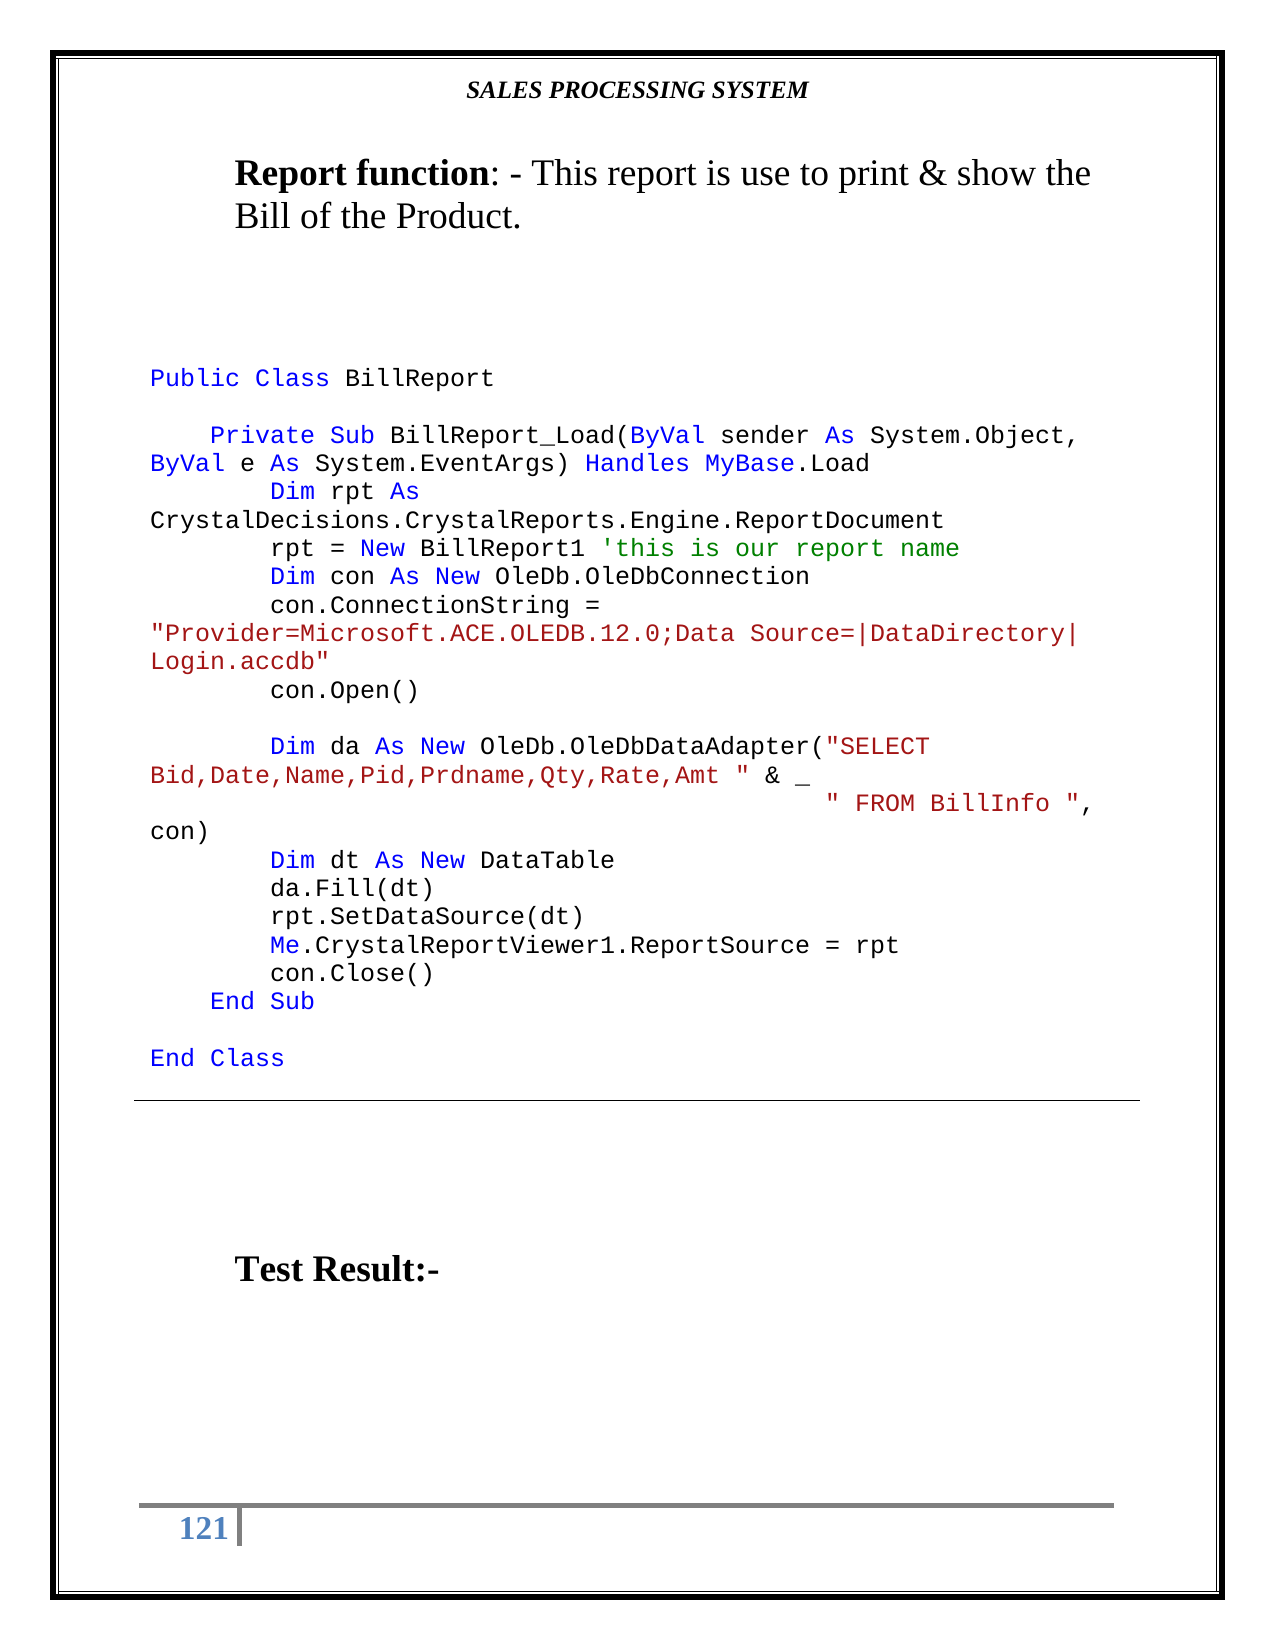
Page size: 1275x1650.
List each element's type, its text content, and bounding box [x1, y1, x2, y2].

text Dim dt As New DataTable [150, 847, 1125, 876]
text " FROM BillInfo ", con) [150, 791, 1125, 847]
text rpt = New BillReport1 'this is our report name [150, 536, 1125, 564]
text End Sub [150, 989, 1125, 1017]
text con.ConnectionString = "Provider=Microsoft.ACE.OLEDB.12.0;Data Source=|DataDirectory|Login.accdb" [150, 592, 1125, 677]
text End Class [150, 1046, 1125, 1074]
text rpt.SetDataSource(dt) [150, 904, 1125, 932]
text Me.CrystalReportViewer1.ReportSource = rpt [150, 932, 1125, 961]
text Dim con As New OleDb.OleDbConnection [150, 564, 1125, 592]
text con.Close() [150, 961, 1125, 989]
text Dim da As New OleDb.OleDbDataAdapter("SELECT Bid,Date,Name,Pid,Prdname,Qty,Rate,Amt " & _ [150, 734, 1125, 791]
text Private Sub BillReport_Load(ByVal sender As System.Object, ByVal e As System.EventArgs) Handles MyBase.Load [150, 422, 1125, 479]
text Report function: - This report is use to print & show the Bill of the Product. [234, 150, 1125, 236]
text da.Fill(dt) [150, 876, 1125, 904]
text Dim rpt As CrystalDecisions.CrystalReports.Engine.ReportDocument [150, 479, 1125, 536]
text Test Result:- [234, 1246, 1125, 1289]
text Public Class BillReport [150, 366, 1125, 394]
text con.Open() [150, 677, 1125, 706]
